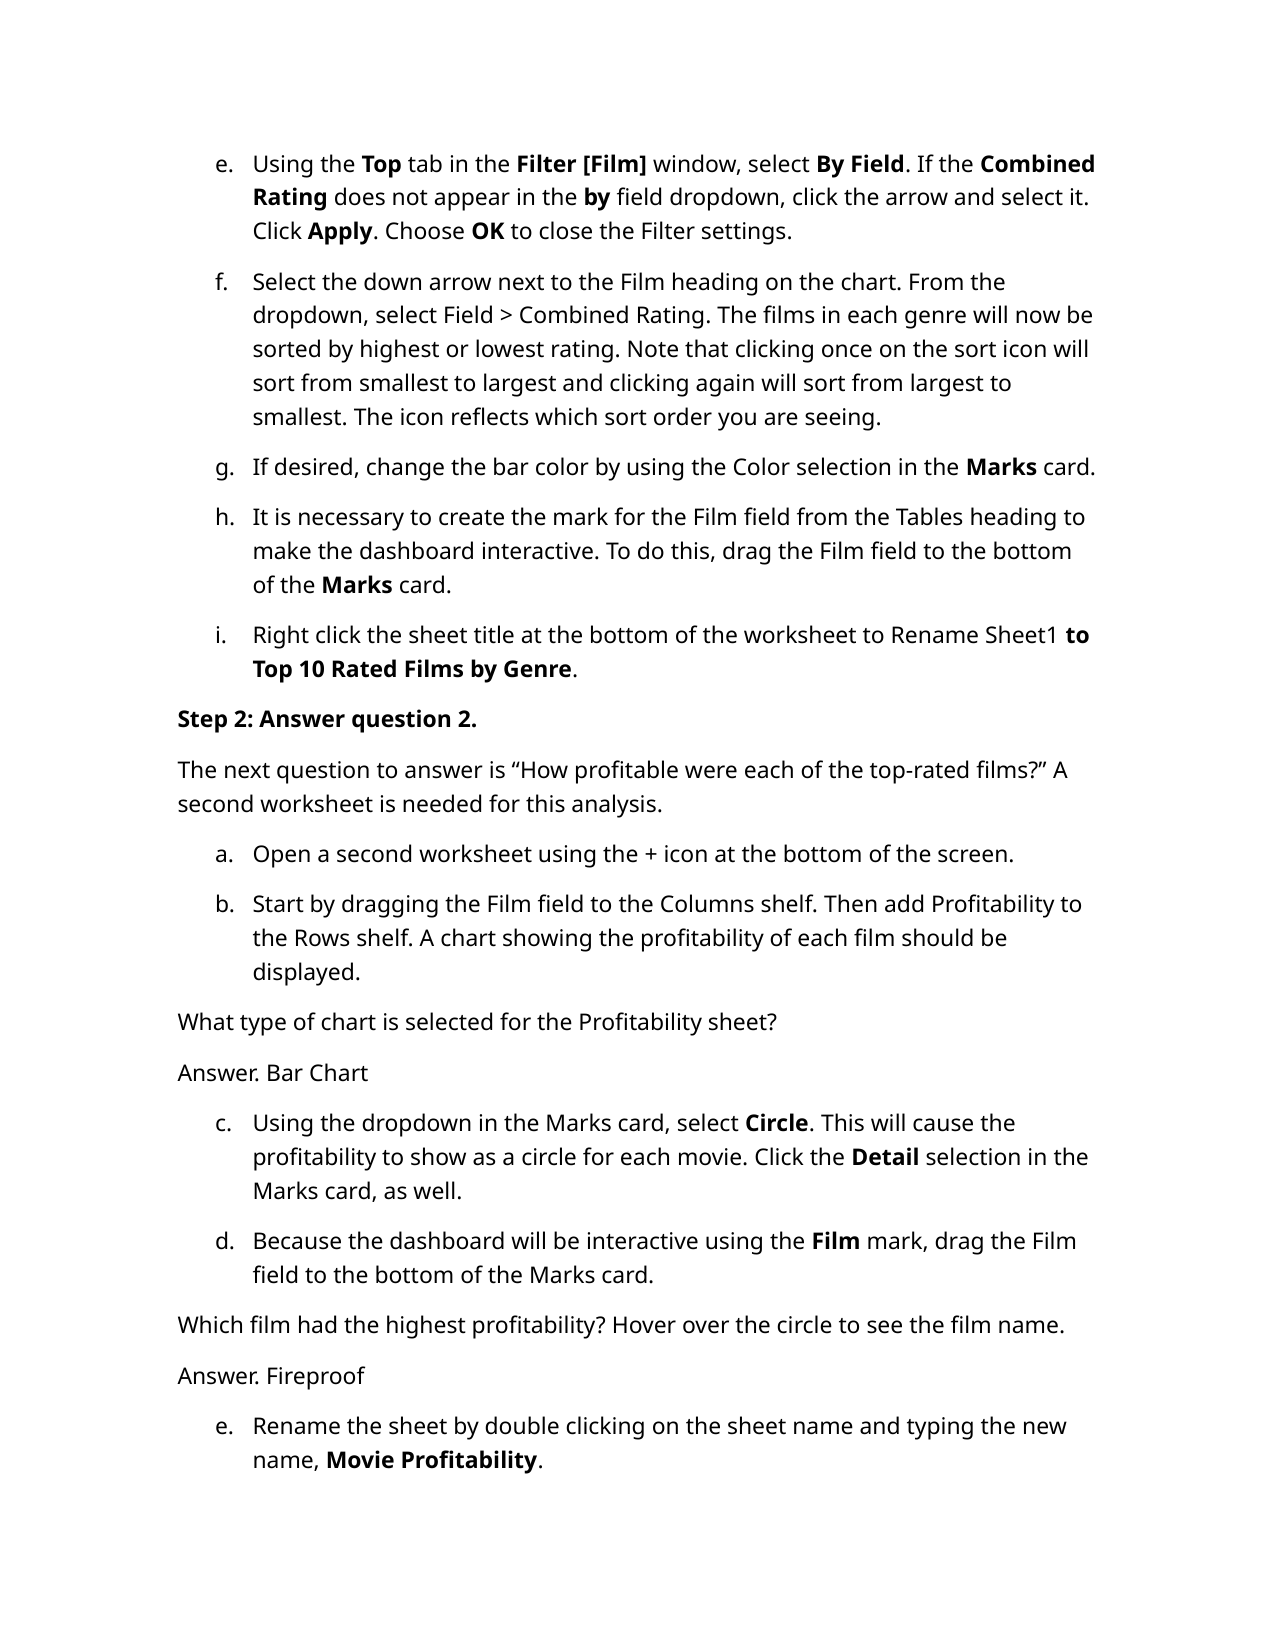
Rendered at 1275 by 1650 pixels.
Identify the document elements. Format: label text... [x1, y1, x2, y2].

list If desired, change the bar color by using the Color selection in the Marks card. [215, 451, 1098, 482]
text The next question to answer is “How profitable were each of the top-rated films?” A second worksheet is needed for this analysis. [177, 754, 1098, 819]
list It is necessary to create the mark for the Film field from the Tables heading to make the dashboard interactive. To do this, drag the Film field to the bottom of the Marks card. [215, 501, 1098, 600]
text Answer. Bar Chart [177, 1057, 1098, 1088]
list Using the dropdown in the Marks card, select Circle. This will cause the profitability to show as a circle for each movie. Click the Detail selection in the Marks card, as well. [215, 1107, 1098, 1206]
list Start by dragging the Film field to the Columns shelf. Then add Profitability to the Rows shelf. A chart showing the profitability of each film should be displayed. [215, 888, 1098, 987]
list Rename the sheet by double clicking on the sheet name and typing the new name, Movie Profitability. [215, 1410, 1098, 1475]
list Open a second worksheet using the + icon at the bottom of the screen. [215, 838, 1098, 869]
list Right click the sheet title at the bottom of the worksheet to Rename Sheet1 to Top 10 Rated Films by Genre. [215, 619, 1098, 684]
text Answer. Fireproof [177, 1360, 1098, 1391]
list Using the Top tab in the Filter [Film] window, select By Field. If the Combined Rating does not appear in the by field dropdown, click the arrow and select it. Click Apply. Choose OK to close the Filter settings. [215, 148, 1098, 246]
text Which film had the highest profitability? Hover over the circle to see the film name. [177, 1309, 1098, 1341]
text Step 2: Answer question 2. [177, 703, 1098, 735]
text What type of chart is selected for the Profitability sheet? [177, 1006, 1098, 1038]
list Select the down arrow next to the Film heading on the chart. From the dropdown, select Field > Combined Rating. The films in each genre will now be sorted by highest or lowest rating. Note that clicking once on the sort icon will sort from smallest to largest and clicking again will sort from largest to smallest. The icon reflects which sort order you are seeing. [215, 266, 1098, 432]
list Because the dashboard will be interactive using the Film mark, drag the Film field to the bottom of the Marks card. [215, 1225, 1098, 1290]
